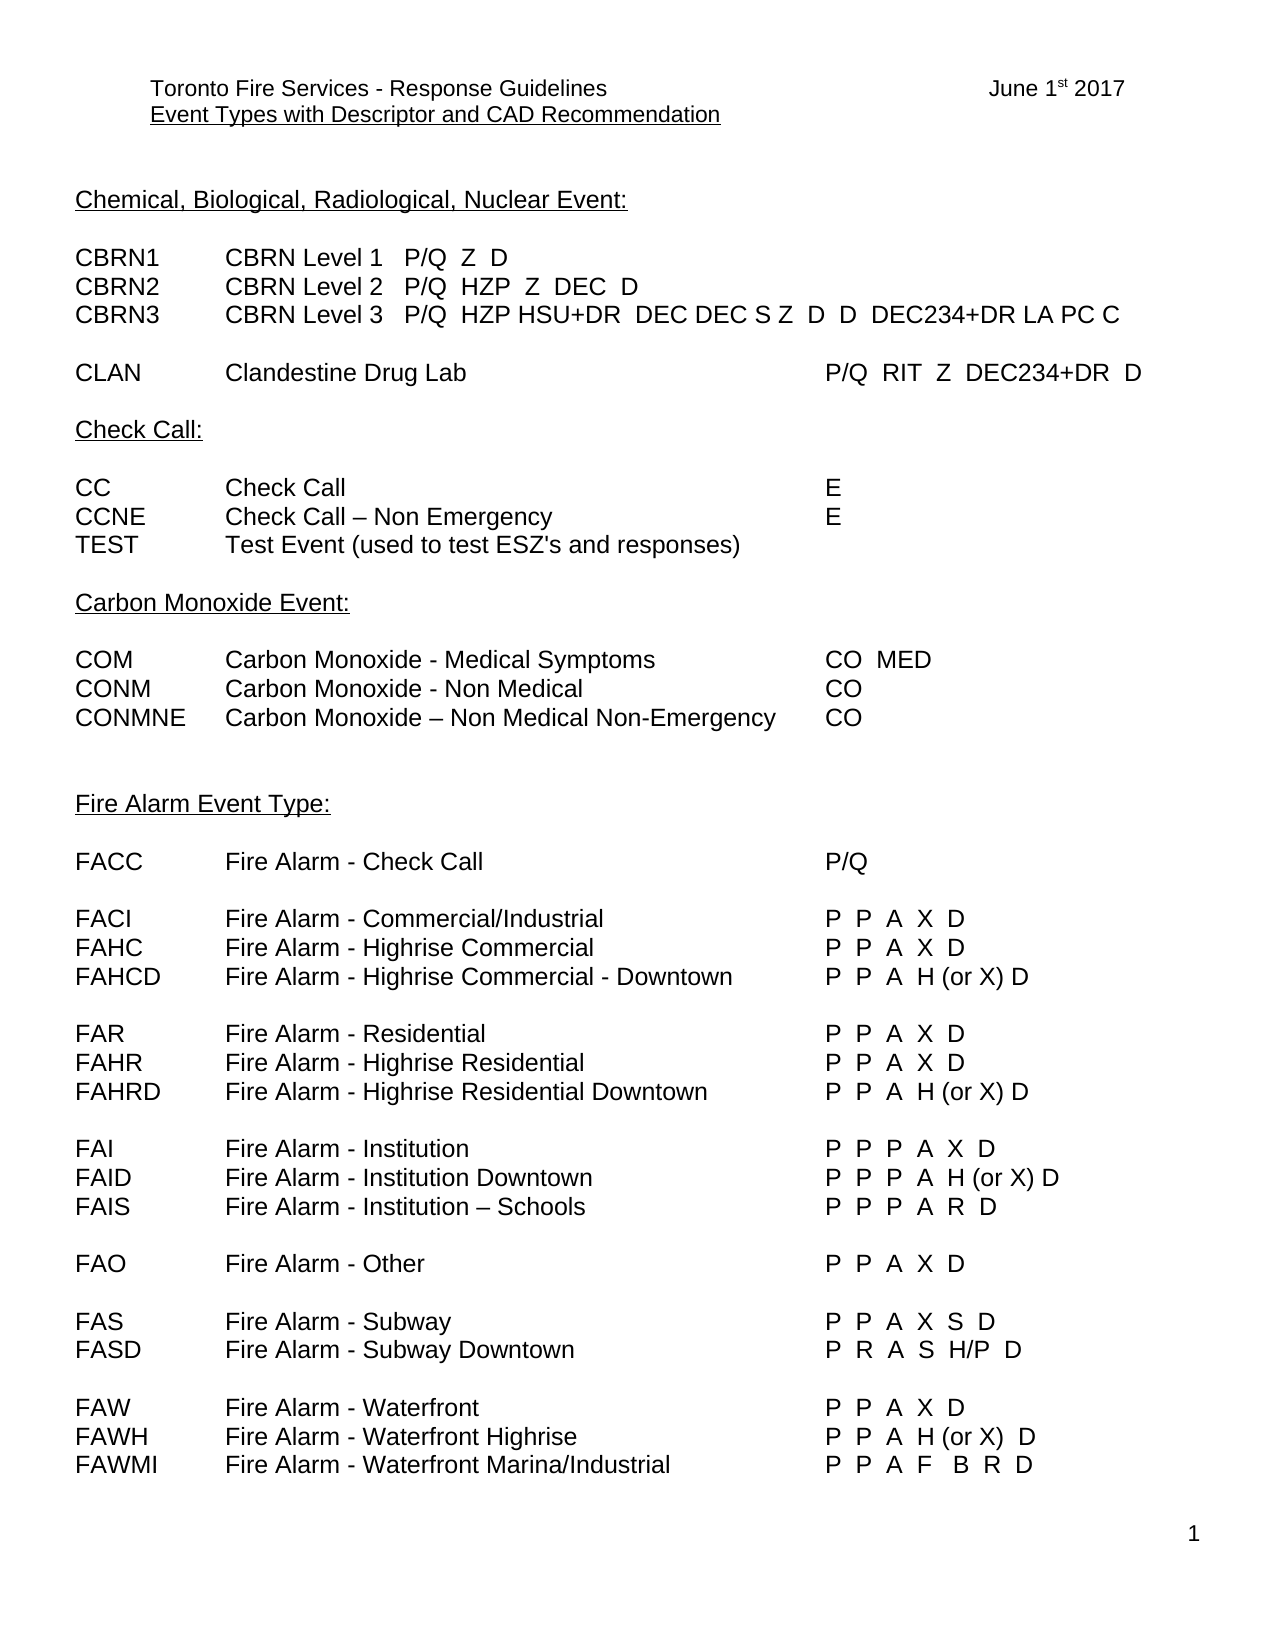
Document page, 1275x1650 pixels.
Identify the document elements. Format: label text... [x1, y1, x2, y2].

text FAR Fire Alarm - Residential P P A X D [75, 1019, 1200, 1048]
text FAI Fire Alarm - Institution P P P A X D [75, 1134, 1200, 1163]
text CBRN2 CBRN Level 2 P/Q Z DEC D [75, 271, 1200, 300]
text FAWMI Fire Alarm - Waterfront Marina/Industrial P P A F B R D [75, 1450, 1200, 1479]
text Carbon Monoxide Event: [75, 588, 1200, 616]
text Chemical, Biological, Radiological, Nuclear Event: [75, 185, 1200, 214]
text FACI Fire Alarm - Commercial/Industrial P P A X D [75, 904, 1200, 933]
text CBRN1 CBRN Level 1 P/Q Z D [75, 243, 1200, 271]
text COM Carbon Monoxide - Medical Symptoms CO [75, 645, 1200, 674]
text CBRN3 CBRN Level 3 P/Q HSU+DR DEC DEC S Z D D DEC234+DR LA PC C [75, 300, 1200, 329]
text CC Check Call E [75, 473, 1200, 501]
text CLAN Clandestine Drug Lab P/Q Z DEC234+DR D [75, 358, 1200, 386]
text FAO Fire Alarm - Other P P A X D [75, 1249, 1200, 1278]
text FAID Fire Alarm - Institution Downtown P P P A H (or X) D [75, 1163, 1200, 1191]
text CCNE Check Call – Non Emergency E [75, 501, 1200, 530]
text FAW Fire Alarm - Waterfront P P A X D [75, 1393, 1200, 1421]
text Check Call: [75, 415, 1200, 444]
text FACC Fire Alarm - Check Call P/Q [75, 846, 1200, 875]
text Fire Alarm Event Type: [75, 789, 1200, 818]
text TEST Test Event (used to test ESZ's and responses) [75, 530, 1200, 559]
text FASD Fire Alarm - Subway Downtown P R A S H/P D [75, 1335, 1200, 1364]
text FAWH Fire Alarm - Waterfront Highrise P P A H (or X) D [75, 1421, 1200, 1450]
text FAHC Fire Alarm - Highrise Commercial P P A X D [75, 933, 1200, 961]
text CONMNE Carbon Monoxide – Non Medical Non-Emergency CO [75, 703, 1200, 731]
text FAHR Fire Alarm - Highrise Residential P P A X D [75, 1048, 1200, 1076]
text FAHCD Fire Alarm - Highrise Commercial - Downtown P P A H (or X) D [75, 961, 1200, 990]
text CONM Carbon Monoxide - Non Medical CO [75, 674, 1200, 703]
text FAIS Fire Alarm - Institution – Schools P P P A R D [75, 1191, 1200, 1220]
text FAS Fire Alarm - Subway P P A X S D [75, 1306, 1200, 1335]
text FAHRD Fire Alarm - Highrise Residential Downtown P P A H (or X) D [75, 1076, 1200, 1105]
